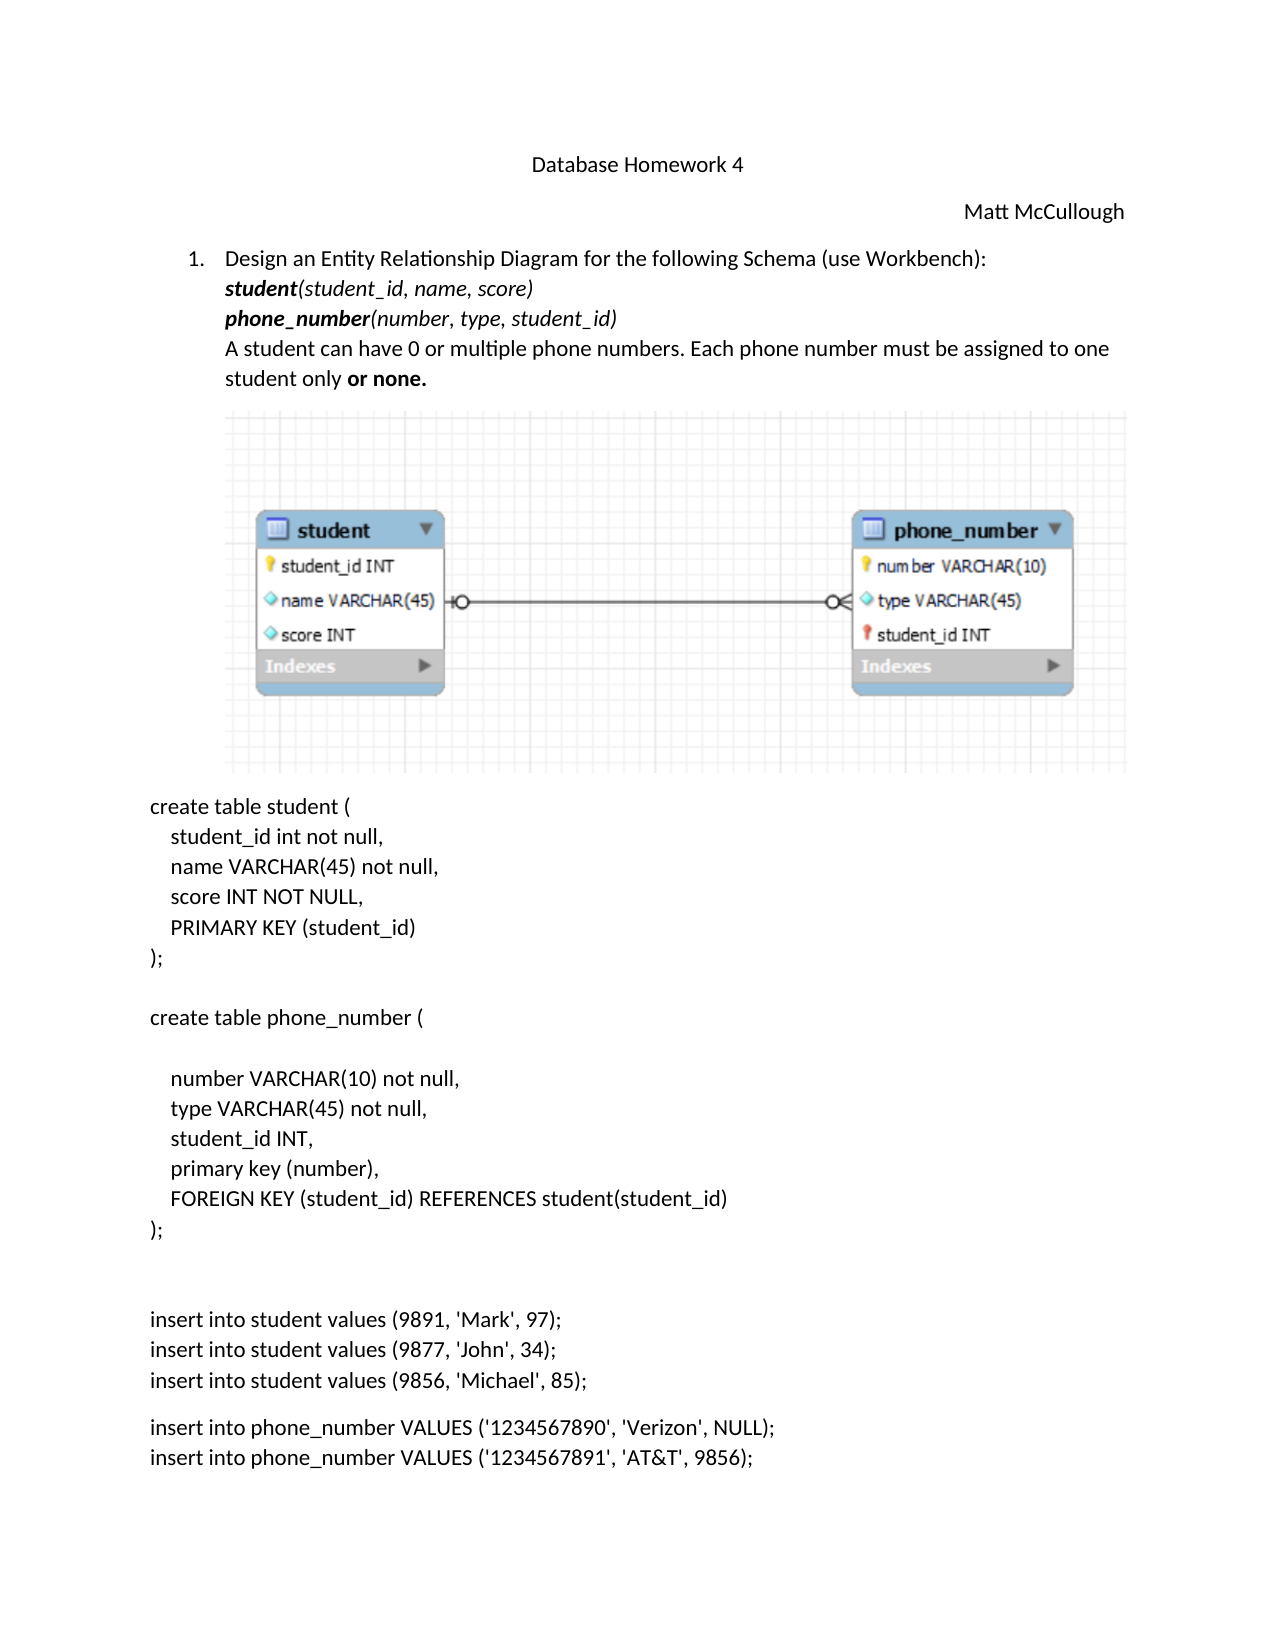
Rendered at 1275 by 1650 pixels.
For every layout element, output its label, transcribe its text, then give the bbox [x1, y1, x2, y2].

list Design an Entity Relationship Diagram for the following Schema (use Workbench): student(student_id, name, score) phone_number(number, type, student_id) A student can have 0 or multiple phone numbers. Each phone number must be assigned to one student only or none. [187, 244, 1125, 393]
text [150, 1413, 1125, 1471]
text Database Homework 4 [150, 150, 1125, 178]
text create table student ( student_id int not null, name VARCHAR(45) not null, score INT NOT NULL, PRIMARY KEY (student_id) ); create table phone_number ( number VARCHAR(10) not null, type VARCHAR(45) not null, student_id INT, primary key (number), FOREIGN KEY (student_id) REFERENCES student(student_id) ); insert into student values (9891, 'Mark', 97); insert into student values (9877, 'John', 34); insert into student values (9856, 'Michael', 85); [150, 792, 1125, 1394]
text Matt McCullough [150, 197, 1125, 225]
picture [225, 411, 1128, 773]
